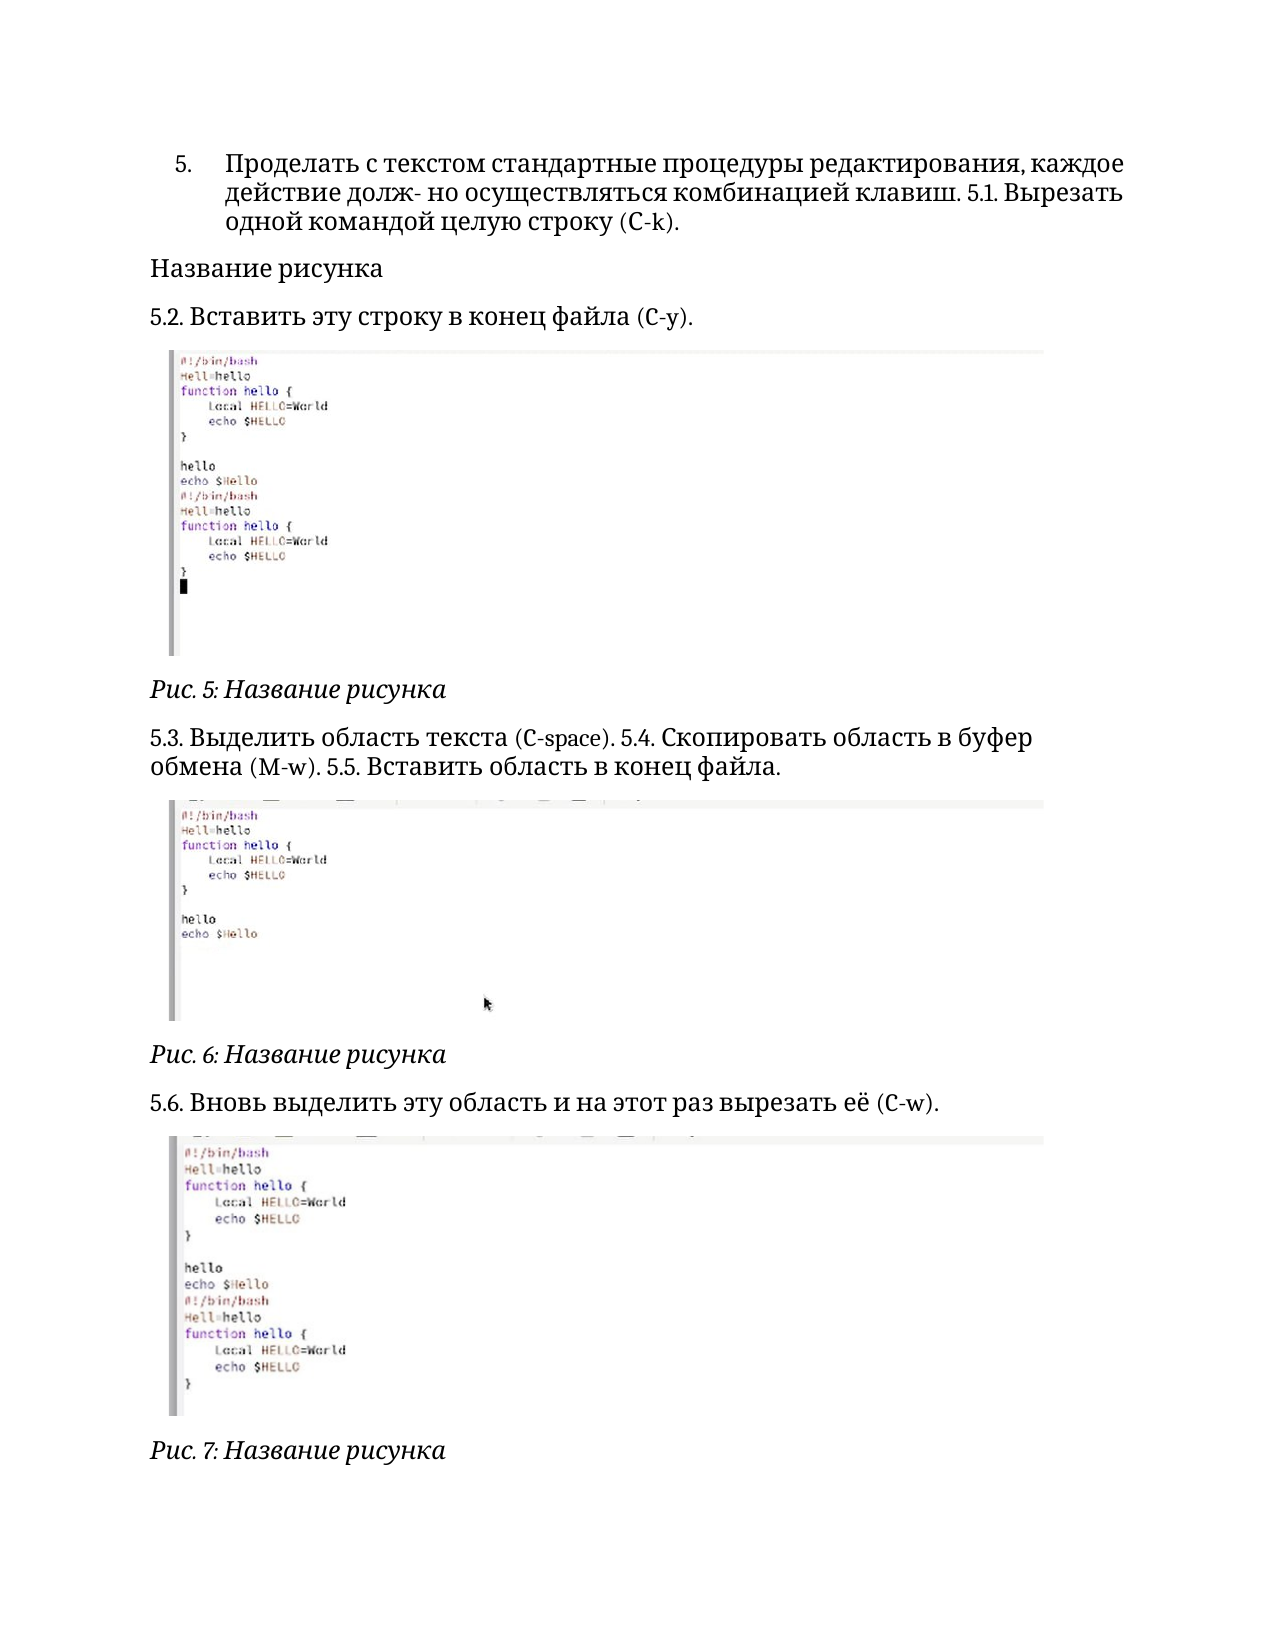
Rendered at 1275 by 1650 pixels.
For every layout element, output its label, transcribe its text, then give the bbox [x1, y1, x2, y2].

text 5.2. Вставить эту строку в конец файла (C-y). [150, 302, 1125, 331]
text Рис. 6: Название рисунка [150, 1041, 1125, 1070]
text Название рисунка [150, 255, 1125, 284]
text 5.3. Выделить область текста (C-space). 5.4. Скопировать область в буфер обмена (M-w). 5.5. Вставить область в конец файла. [150, 724, 1125, 781]
picture [168, 350, 1044, 656]
picture [168, 800, 1044, 1021]
text 5.6. Вновь выделить эту область и на этот раз вырезать её (C-w). [150, 1088, 1125, 1117]
text Рис. 7: Название рисунка [150, 1437, 1125, 1466]
picture [168, 1136, 1044, 1416]
text Рис. 5: Название рисунка [150, 676, 1125, 705]
list Проделать с текстом стандартные процедуры редактирования, каждое действие долж- но осуществляться комбинацией клавиш. 5.1. Вырезать одной командой целую строку (С-k). [175, 150, 1125, 236]
